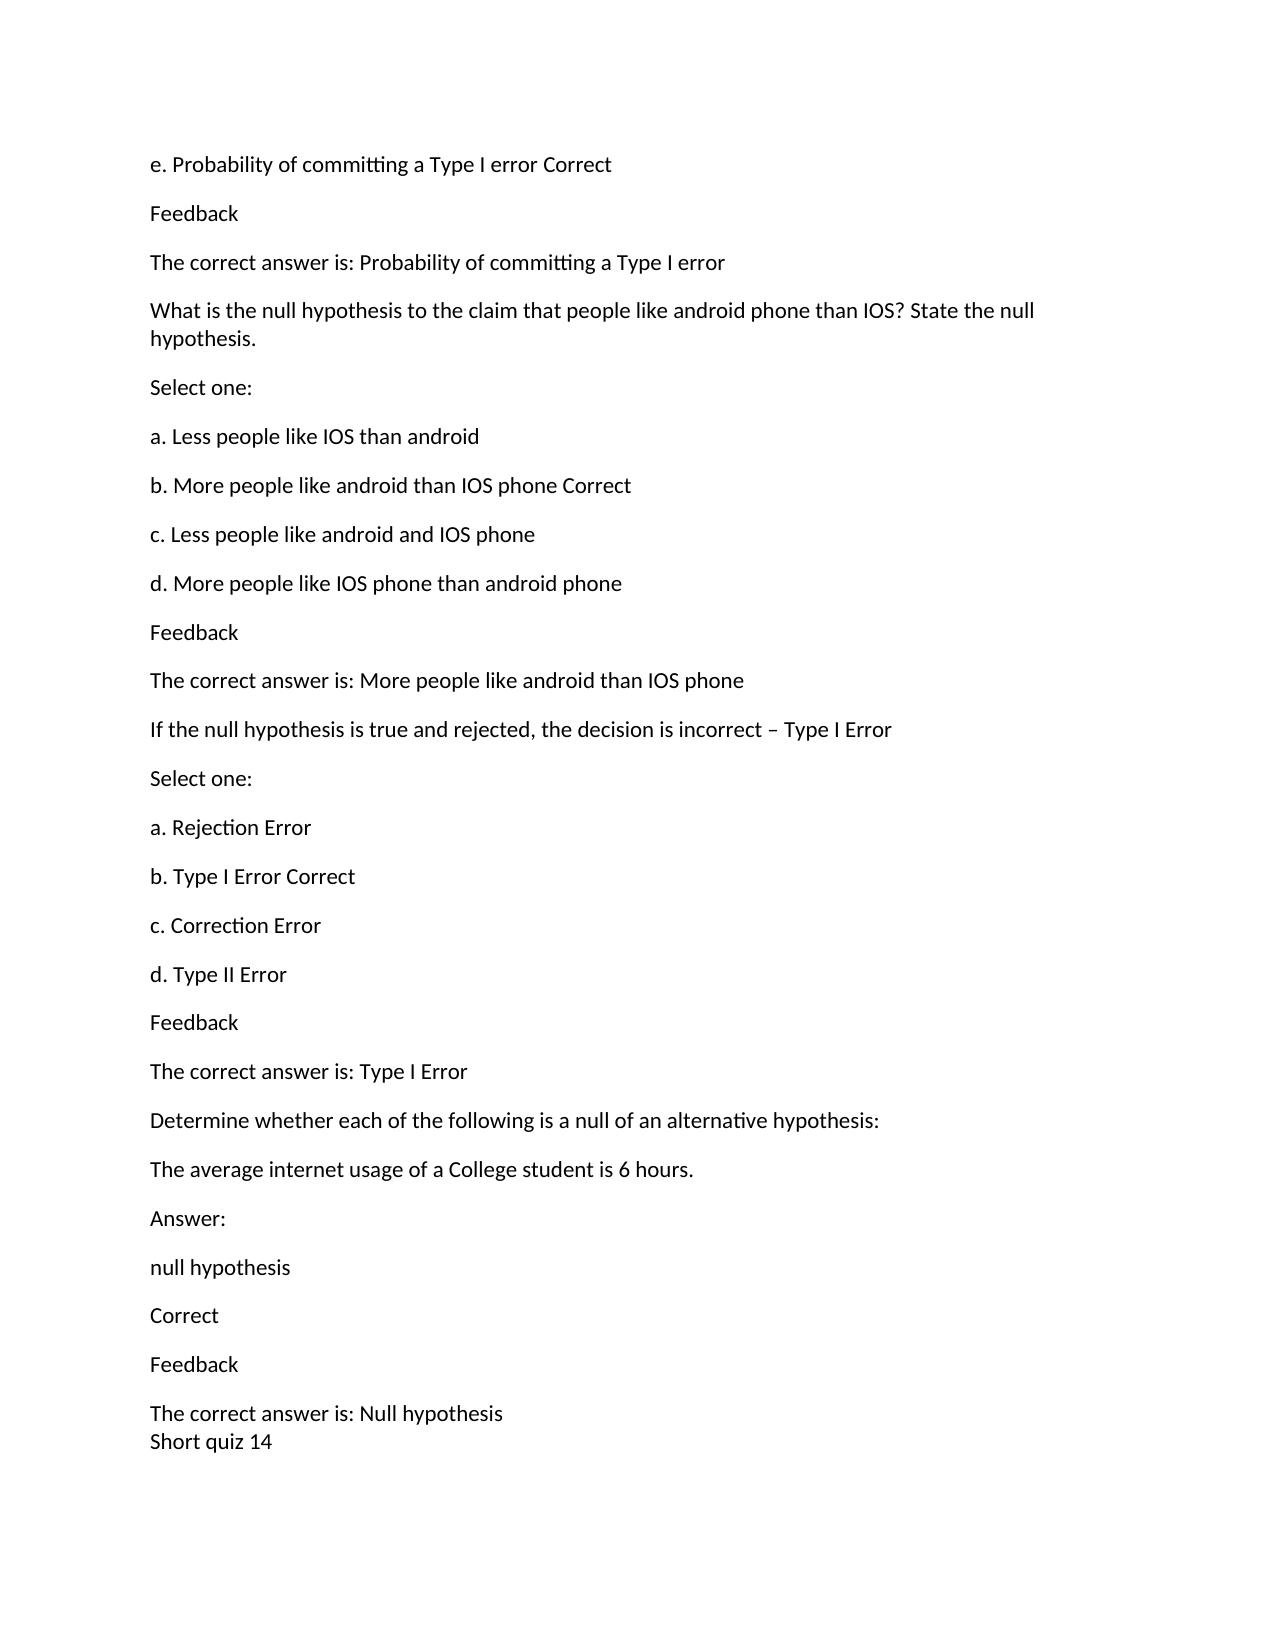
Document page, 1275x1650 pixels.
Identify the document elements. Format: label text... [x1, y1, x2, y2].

text b. Type I Error Correct [150, 862, 1125, 890]
text d. More people like IOS phone than android phone [150, 569, 1125, 597]
text Select one: [150, 764, 1125, 792]
text d. Type II Error [150, 960, 1125, 988]
text null hypothesis [150, 1253, 1125, 1281]
text The correct answer is: Probability of committing a Type I error [150, 248, 1125, 276]
text The average internet usage of a College student is 6 hours. [150, 1155, 1125, 1183]
text Correct [150, 1302, 1125, 1330]
text c. Less people like android and IOS phone [150, 520, 1125, 548]
text Feedback [150, 618, 1125, 646]
text Feedback [150, 199, 1125, 227]
text a. Rejection Error [150, 813, 1125, 841]
text What is the null hypothesis to the claim that people like android phone than IOS? State the null hypothesis. [150, 297, 1125, 353]
text a. Less people like IOS than android [150, 422, 1125, 450]
text b. More people like android than IOS phone Correct [150, 471, 1125, 499]
text Feedback [150, 1351, 1125, 1378]
text Answer: [150, 1204, 1125, 1232]
text e. Probability of committing a Type I error Correct [150, 150, 1125, 178]
text The correct answer is: More people like android than IOS phone [150, 667, 1125, 694]
text Feedback [150, 1008, 1125, 1037]
text Select one: [150, 373, 1125, 401]
text If the null hypothesis is true and rejected, the decision is incorrect – Type I Error [150, 715, 1125, 743]
text c. Correction Error [150, 911, 1125, 939]
text Determine whether each of the following is a null of an alternative hypothesis: [150, 1106, 1125, 1134]
text The correct answer is: Type I Error [150, 1057, 1125, 1085]
text The correct answer is: Null hypothesis Short quiz 14 [150, 1399, 1125, 1455]
